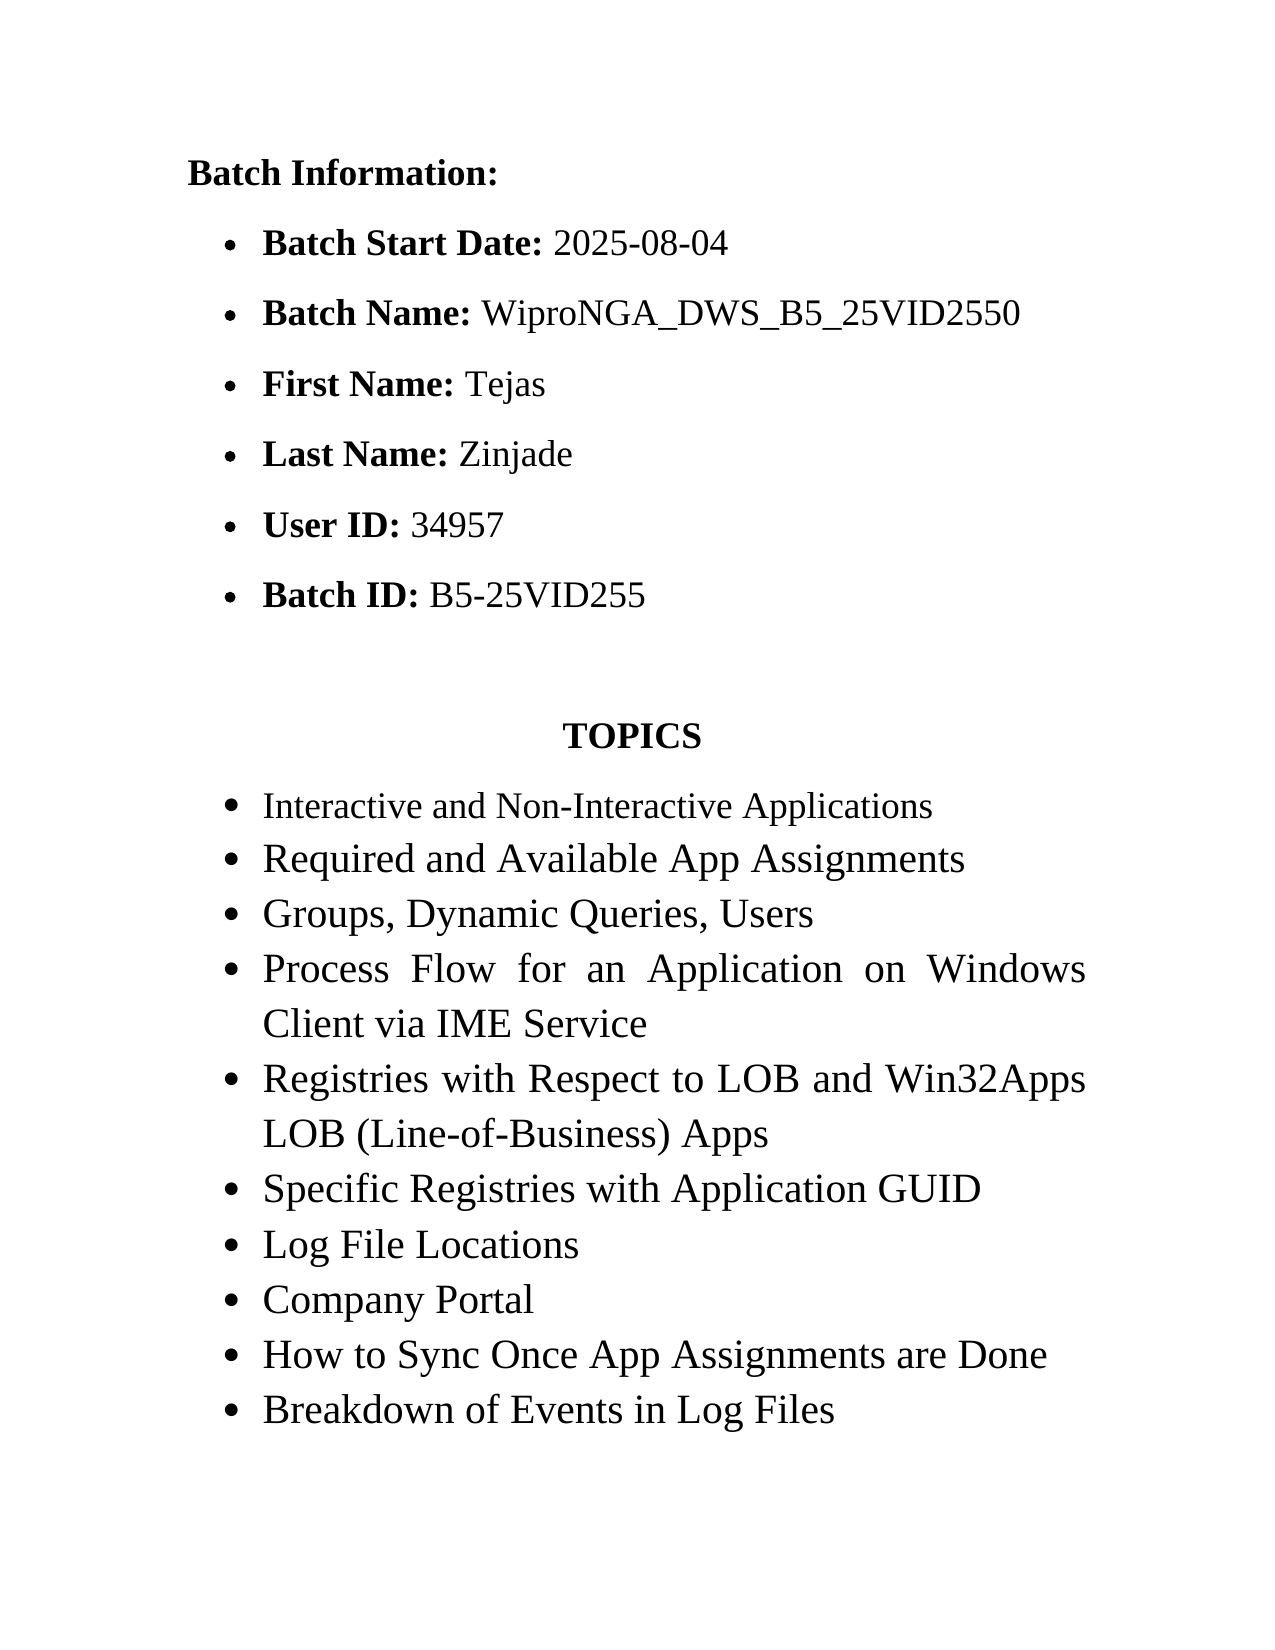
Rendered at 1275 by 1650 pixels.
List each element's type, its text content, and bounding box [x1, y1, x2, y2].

list How to Sync Once App Assignments are Done [225, 1329, 1087, 1377]
text TOPICS [487, 713, 1087, 756]
list First Name: Tejas [225, 361, 1087, 404]
list Log File Locations [225, 1219, 1087, 1267]
list Registries with Respect to LOB and Win32Apps LOB (Line-of-Business) Apps [225, 1054, 1087, 1157]
list Batch ID: B5-25VID255 [225, 572, 1087, 616]
list Breakdown of Events in Log Files [225, 1384, 1087, 1432]
text Batch Information: [187, 150, 1087, 193]
list User ID: 34957 [225, 502, 1087, 545]
list Groups, Dynamic Queries, Users [225, 888, 1087, 936]
list Specific Registries with Application GUID [225, 1164, 1087, 1212]
list Required and Available App Assignments [225, 833, 1087, 881]
list Last Name: Zinjade [225, 432, 1087, 475]
list Company Portal [225, 1274, 1087, 1322]
list Batch Name: WiproNGA_DWS_B5_25VID2550 [225, 291, 1087, 334]
list Interactive and Non-Interactive Applications [225, 784, 1087, 827]
list Process Flow for an Application on Windows Client via IME Service [225, 943, 1087, 1047]
list Batch Start Date: 2025-08-04 [225, 220, 1087, 263]
